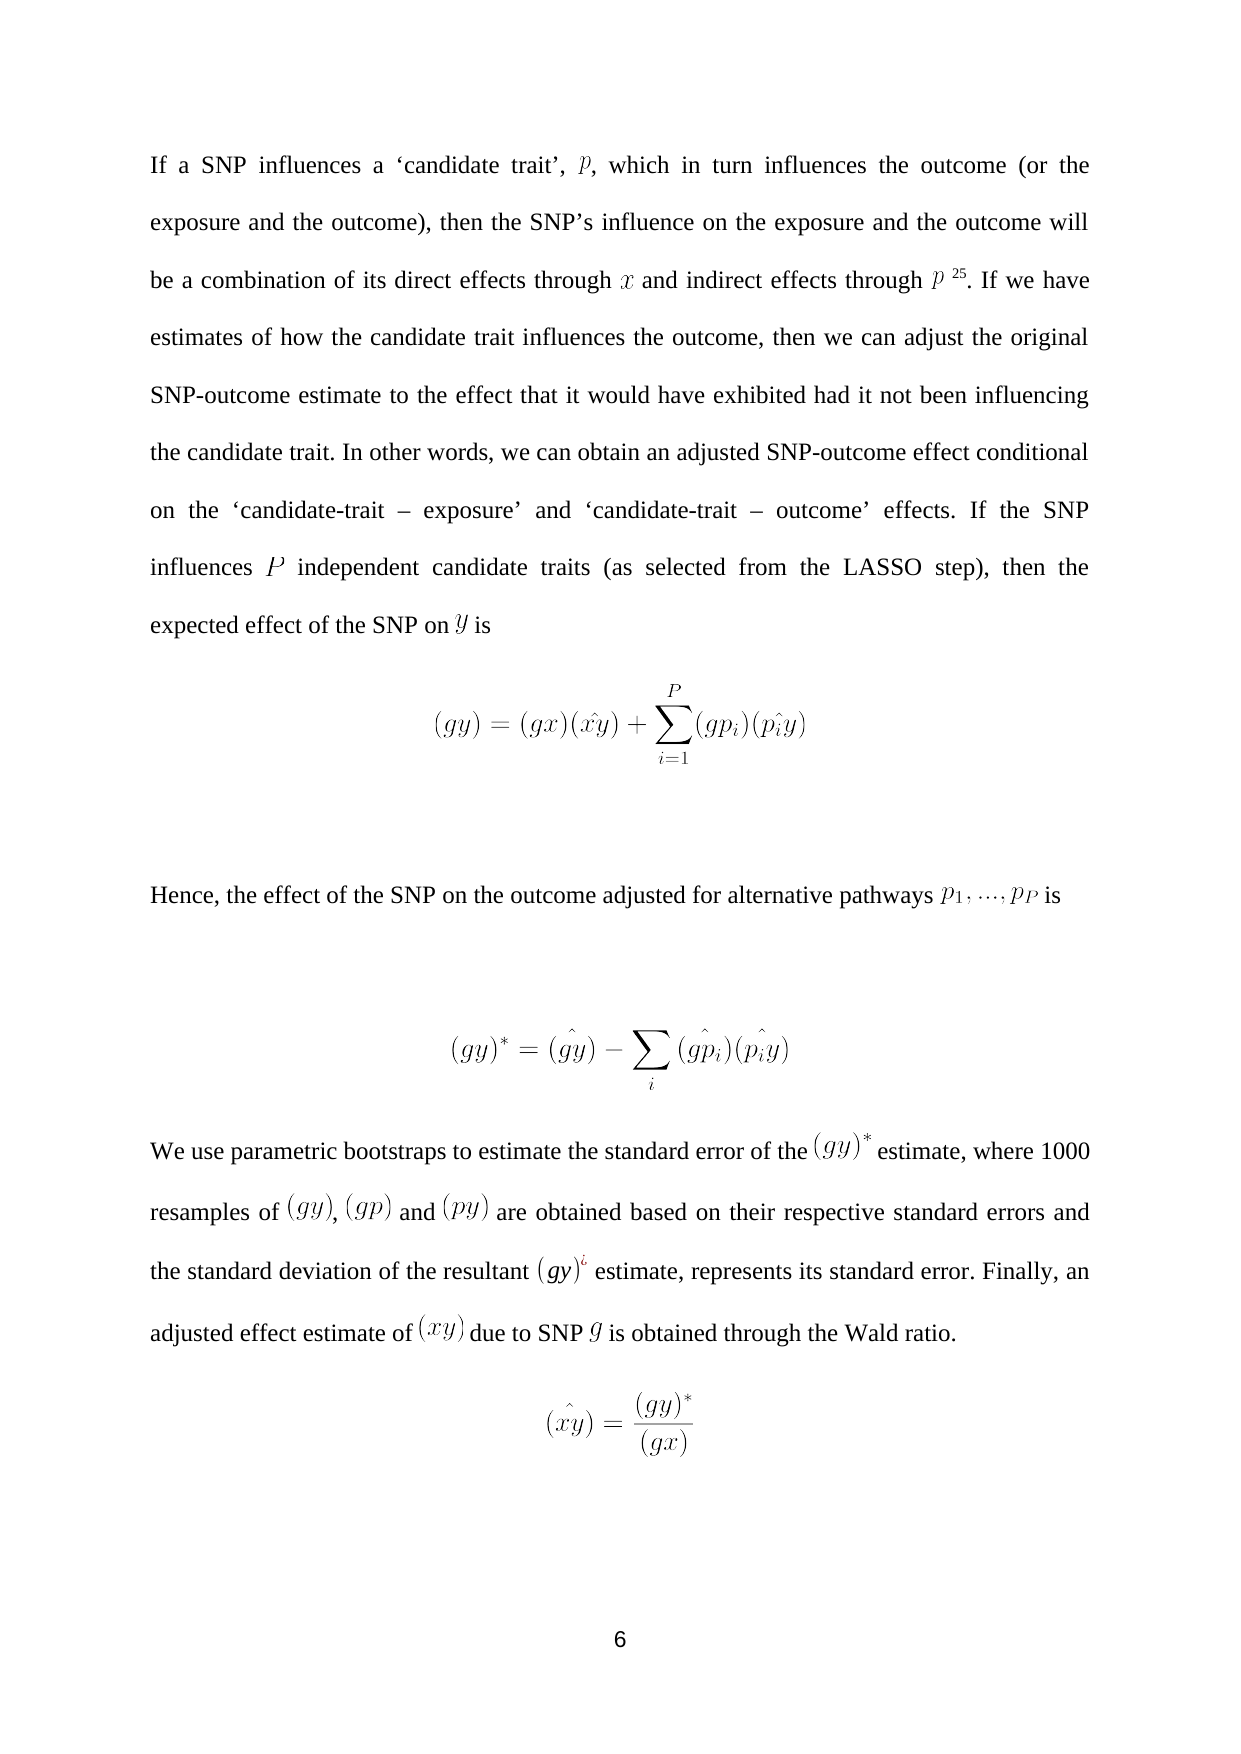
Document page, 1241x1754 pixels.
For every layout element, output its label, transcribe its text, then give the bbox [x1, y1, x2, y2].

picture [621, 275, 634, 289]
picture [814, 1132, 871, 1160]
picture [931, 271, 944, 289]
picture [578, 156, 591, 174]
picture [589, 1322, 602, 1342]
picture [265, 557, 285, 576]
picture [547, 1392, 693, 1457]
picture [419, 1314, 463, 1342]
picture [346, 1193, 391, 1221]
picture [288, 1193, 332, 1221]
picture [452, 1028, 788, 1090]
picture [435, 684, 805, 764]
text If a SNP influences a ‘candidate trait’, , which in turn influences the outcome (or the exposure and the outcome), then the SNP’s influence on the exposure and the outcome will be a combination of its direct effects through and indirect effects through 25. If we have estimates of how the candidate trait influences the outcome, then we can adjust the original SNP-outcome estimate to the effect that it would have exhibited had it not been influencing the candidate trait. In other words, we can obtain an adjusted SNP-outcome effect conditional on the ‘candidate-trait – exposure’ and ‘candidate-trait – outcome’ effects. If the SNP influences independent candidate traits (as selected from the LASSO step), then the expected effect of the SNP on is [150, 150, 1090, 639]
picture [940, 887, 1038, 904]
text Hence, the effect of the SNP on the outcome adjusted for alternative pathways is [150, 881, 1090, 909]
picture [455, 614, 468, 634]
picture [443, 1193, 488, 1221]
text We use parametric bootstraps to estimate the standard error of the estimate, where 1000 resamples of , and are obtained based on their respective standard errors and the standard deviation of the resultant estimate, represents its standard error. Finally, an adjusted effect estimate of due to SNP is obtained through the Wald ratio. [150, 1132, 1090, 1347]
